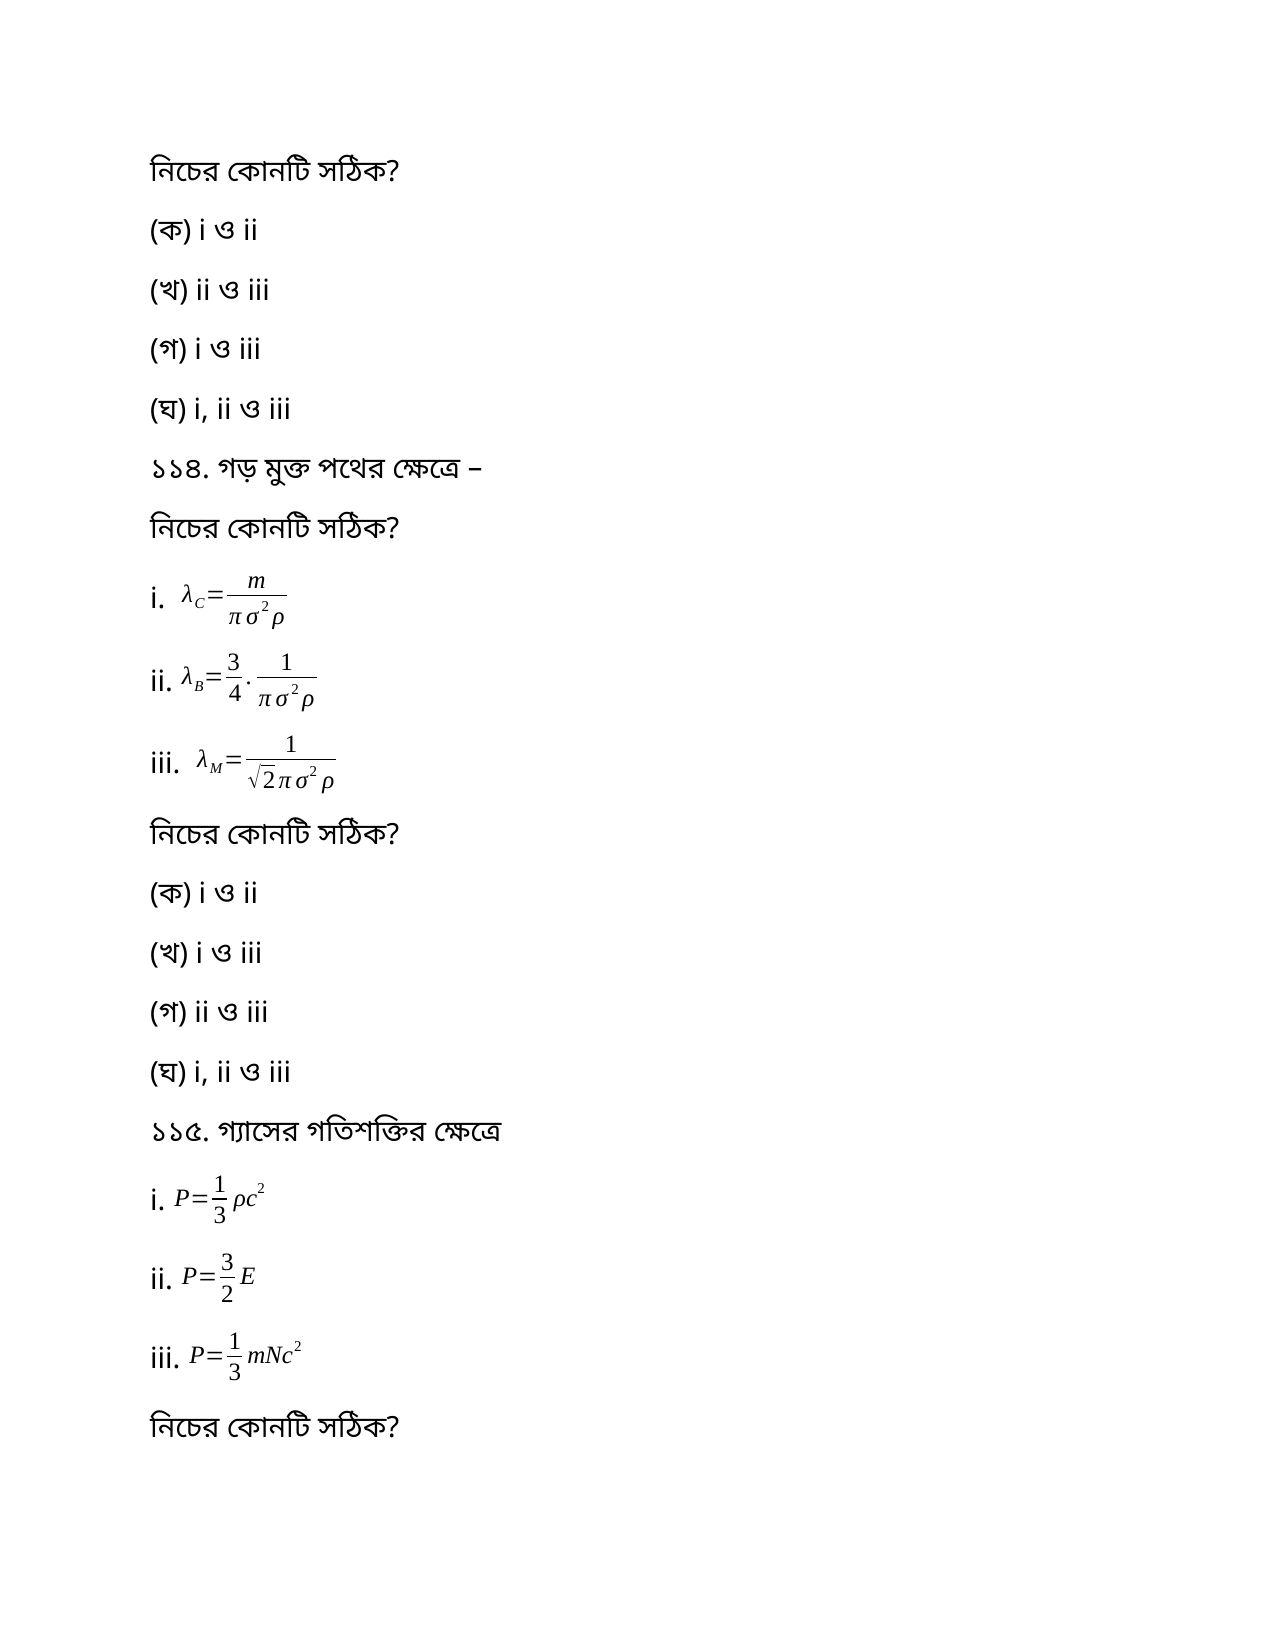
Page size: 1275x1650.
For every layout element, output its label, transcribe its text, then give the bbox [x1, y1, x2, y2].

text i. [150, 566, 1125, 629]
text (খ) i ও iii [150, 932, 1125, 972]
text নিচের কোনটি সঠিক? [150, 150, 1125, 190]
text ii. [150, 1249, 1125, 1308]
text i. [150, 1170, 1125, 1229]
text নিচের কোনটি সঠিক? [150, 813, 1125, 853]
text (ক) i ও ii [150, 873, 1125, 912]
text (গ) ii ও iii [150, 992, 1125, 1031]
text (ঘ) i, ii ও iii [150, 1051, 1125, 1091]
text iii. [150, 1328, 1125, 1387]
text (খ) ii ও iii [150, 269, 1125, 309]
text ১১৪. গড় মুক্ত পথের ক্ষেত্রে – [150, 447, 1125, 487]
text iii. [150, 731, 1125, 793]
text নিচের কোনটি সঠিক? [150, 1406, 1125, 1446]
text ii. [150, 649, 1125, 711]
text (ঘ) i, ii ও iii [150, 388, 1125, 428]
text (গ) i ও iii [150, 328, 1125, 368]
text নিচের কোনটি সঠিক? [150, 507, 1125, 547]
text (ক) i ও ii [150, 209, 1125, 249]
text ১১৫. গ্যাসের গতিশক্তির ক্ষেত্রে [150, 1111, 1125, 1150]
